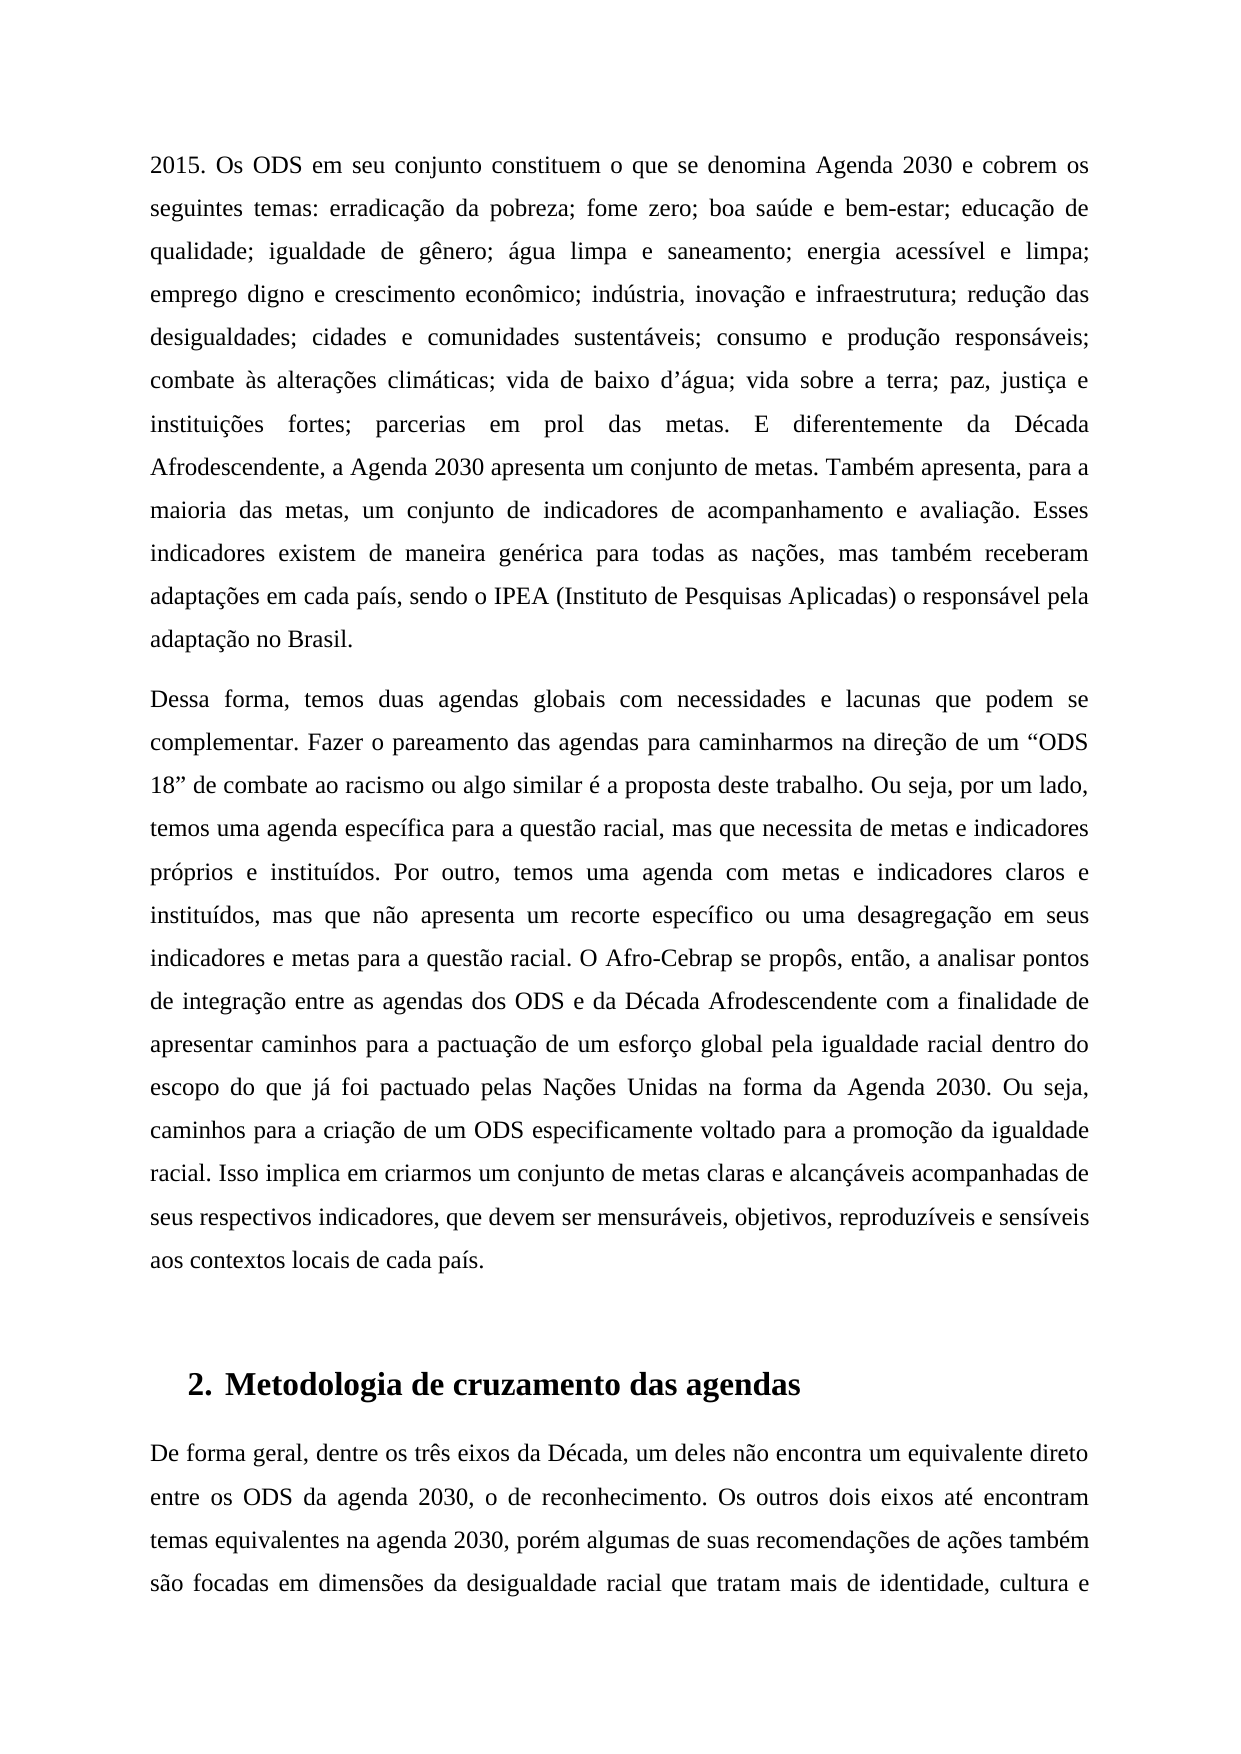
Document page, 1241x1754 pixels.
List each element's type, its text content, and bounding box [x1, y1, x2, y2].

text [150, 1438, 1090, 1597]
text Dessa forma, temos duas agendas globais com necessidades e lacunas que podem se complementar. Fazer o pareamento das agendas para caminharmos na direção de um “ODS 18” de combate ao racismo ou algo similar é a proposta deste trabalho. Ou seja, por um lado, temos uma agenda específica para a questão racial, mas que necessita de metas e indicadores próprios e instituídos. Por outro, temos uma agenda com metas e indicadores claros e instituídos, mas que não apresenta um recorte específico ou uma desagregação em seus indicadores e metas para a questão racial. O Afro-Cebrap se propôs, então, a analisar pontos de integração entre as agendas dos ODS e da Década Afrodescendente com a finalidade de apresentar caminhos para a pactuação de um esforço global pela igualdade racial dentro do escopo do que já foi pactuado pelas Nações Unidas na forma da Agenda 2030. Ou seja, caminhos para a criação de um ODS especificamente voltado para a promoção da igualdade racial. Isso implica em criarmos um conjunto de metas claras e alcançáveis acompanhadas de seus respectivos indicadores, que devem ser mensuráveis, objetivos, reproduzíveis e sensíveis aos contextos locais de cada país. [150, 684, 1090, 1273]
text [150, 150, 1090, 653]
list Metodologia de cruzamento das agendas [187, 1364, 1090, 1403]
